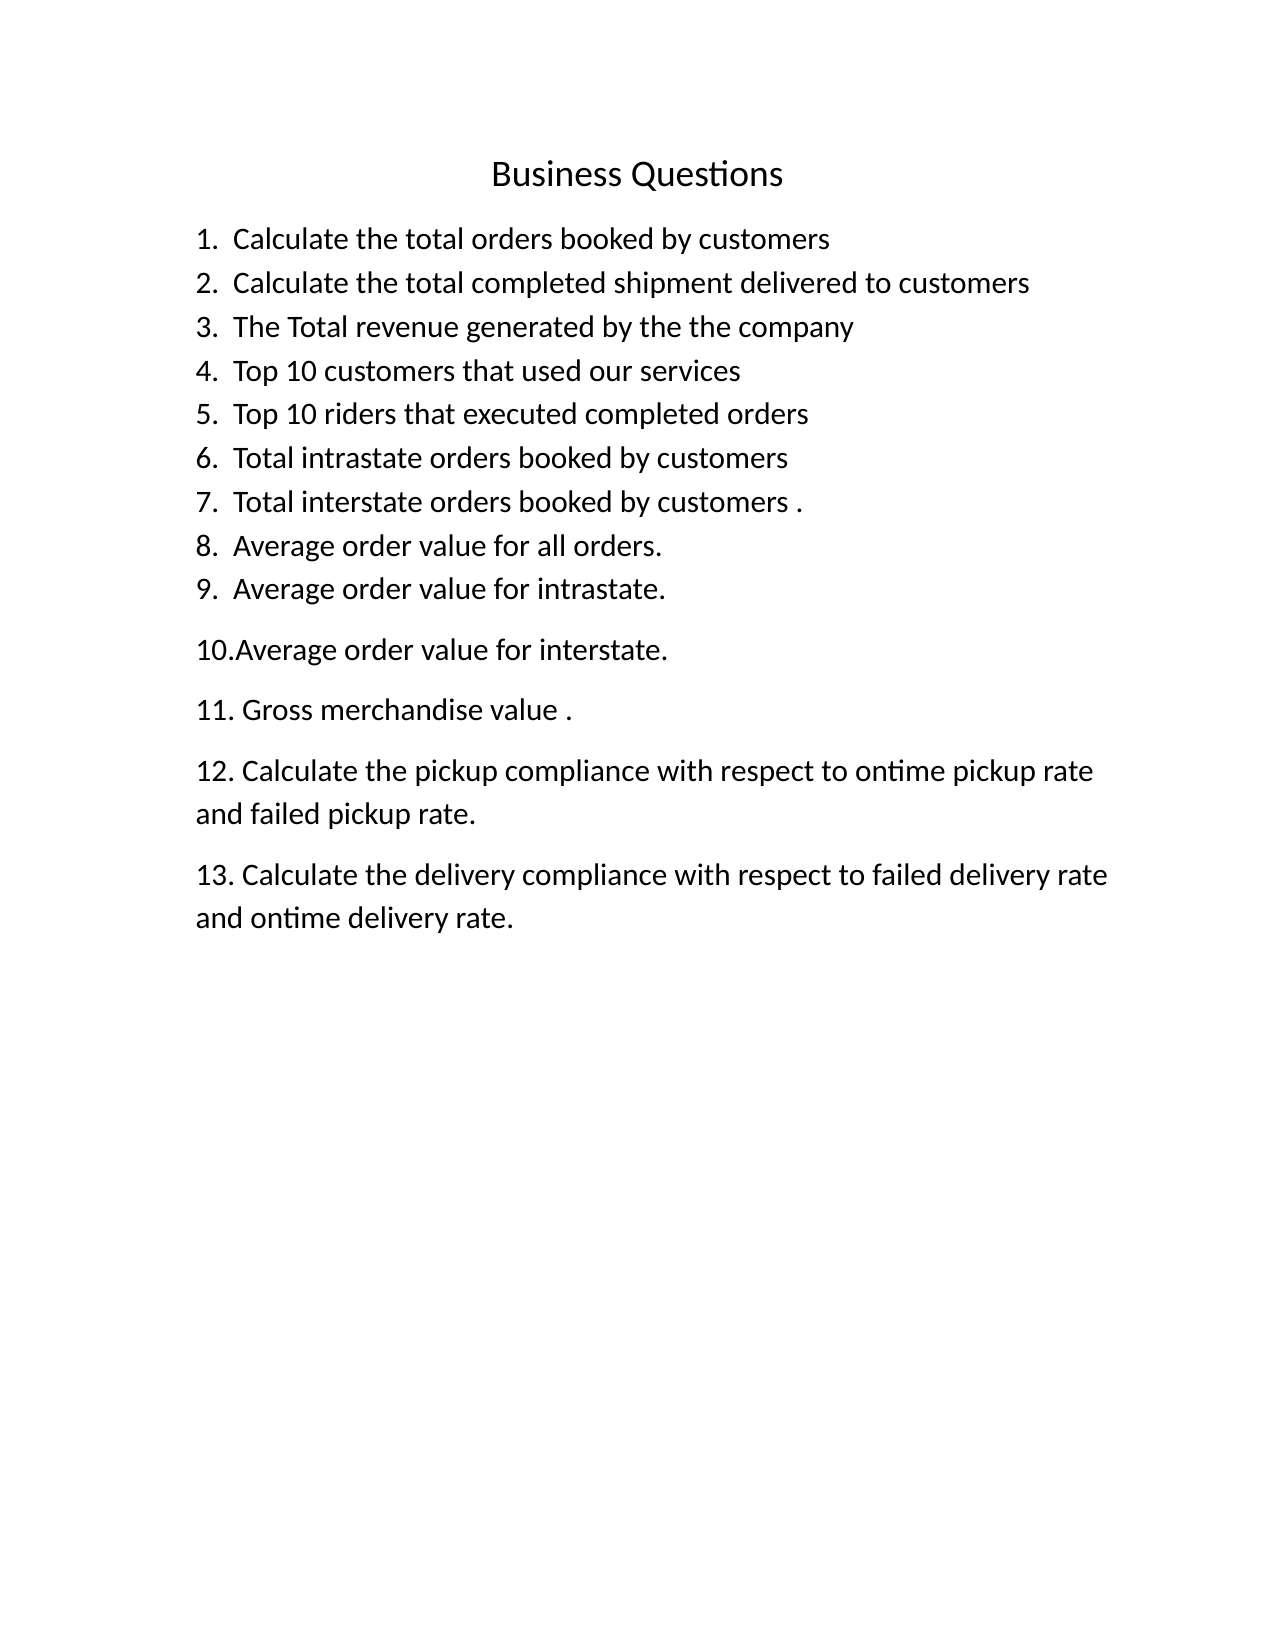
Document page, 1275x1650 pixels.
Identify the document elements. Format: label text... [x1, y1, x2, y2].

list Average order value for all orders. [195, 526, 1125, 564]
list Calculate the total orders booked by customers [195, 219, 1125, 257]
text 10.Average order value for interstate. [195, 630, 1125, 668]
text 11. Gross merchandise value . [195, 690, 1125, 728]
list Total interstate orders booked by customers . [195, 482, 1125, 520]
list Calculate the total completed shipment delivered to customers [195, 263, 1125, 301]
list Top 10 customers that used our services [195, 351, 1125, 389]
list Average order value for intrastate. [195, 569, 1125, 607]
text 13. Calculate the delivery compliance with respect to failed delivery rate and ontime delivery rate. [195, 855, 1125, 937]
list Total intrastate orders booked by customers [195, 438, 1125, 476]
text Business Questions [150, 150, 1125, 196]
list Top 10 riders that executed completed orders [195, 394, 1125, 432]
list The Total revenue generated by the the company [195, 307, 1125, 345]
text 12. Calculate the pickup compliance with respect to ontime pickup rate and failed pickup rate. [195, 751, 1125, 832]
